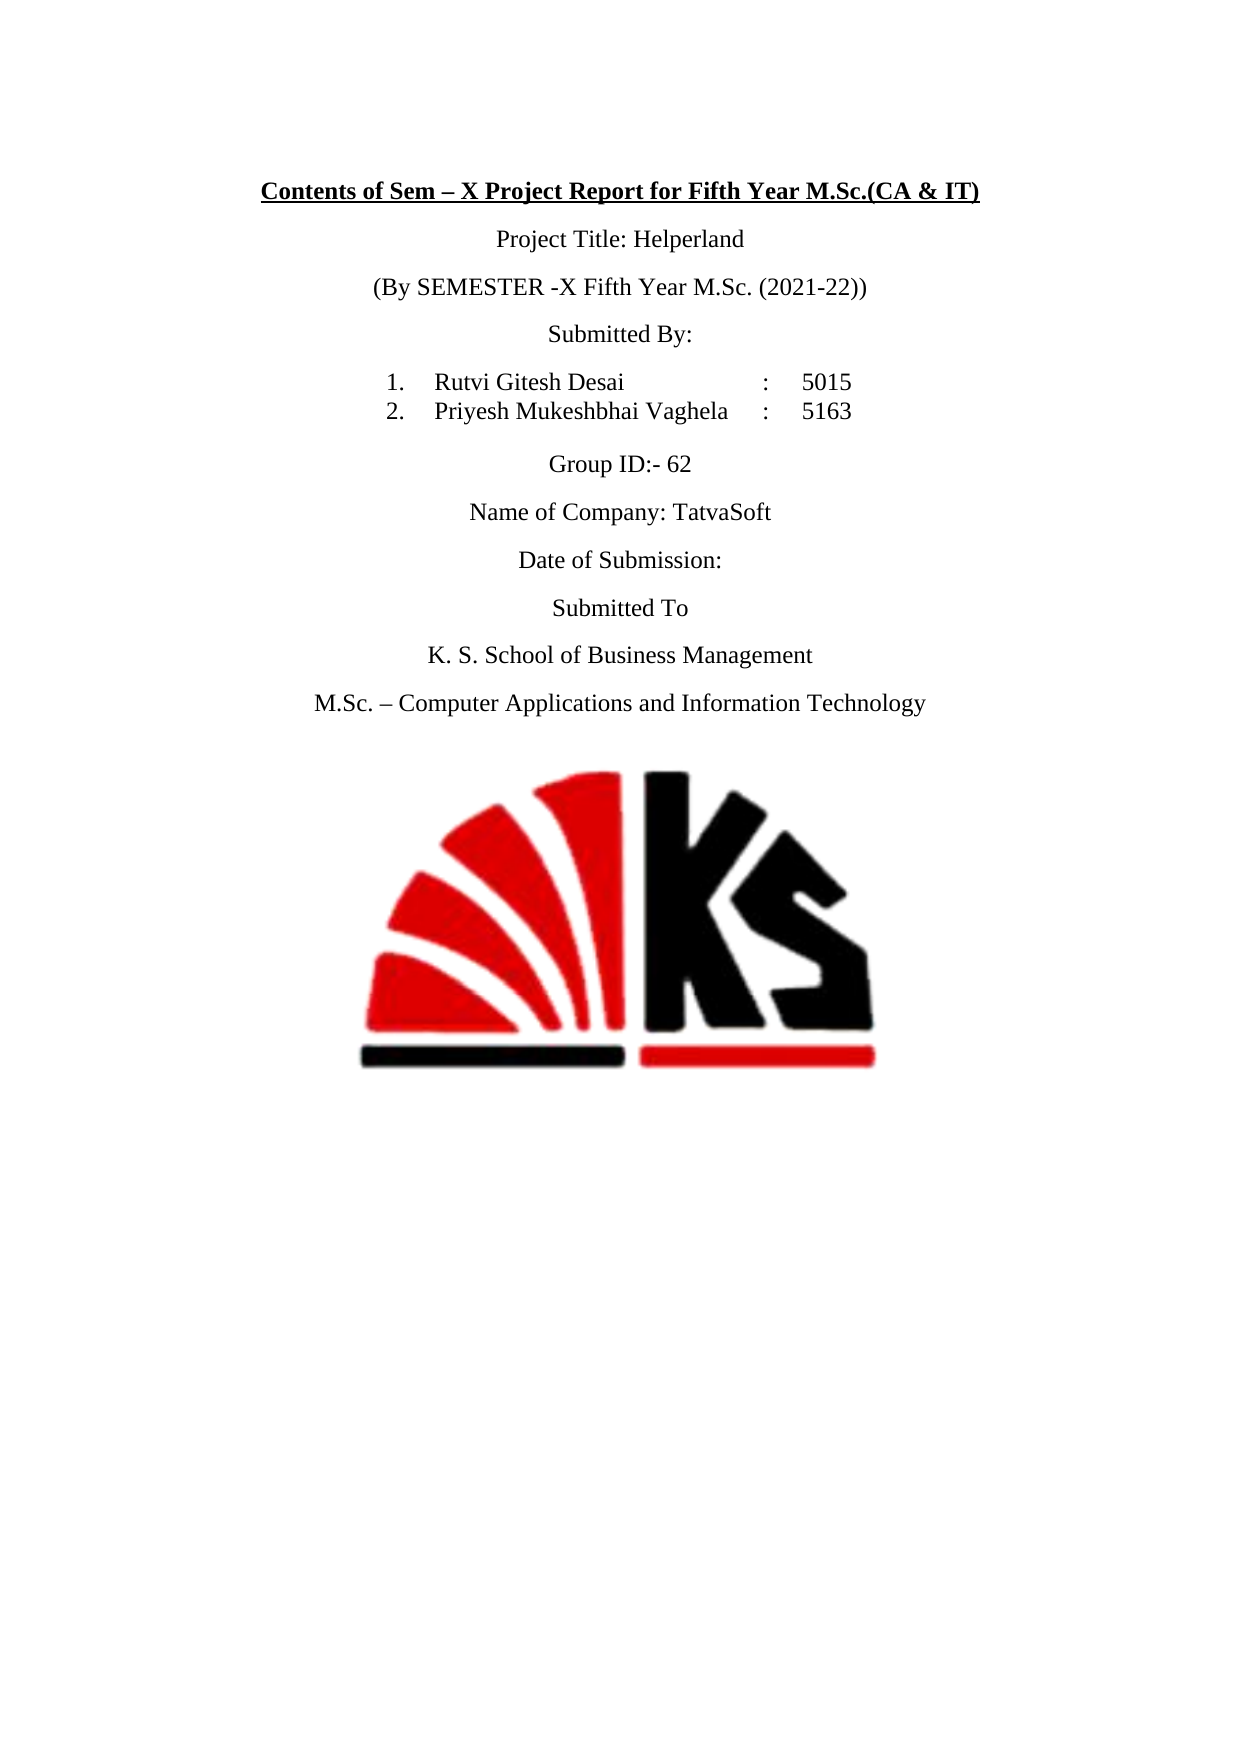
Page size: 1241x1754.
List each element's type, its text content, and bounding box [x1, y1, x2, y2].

table_cell Priyesh Mukeshbhai Vaghela [423, 396, 751, 424]
text Date of Submission: [75, 545, 1165, 574]
text Group ID:- 62 [75, 449, 1165, 478]
text (By SEMESTER -X Fifth Year M.Sc. (2021-22)) [75, 272, 1165, 300]
table_cell 2. [367, 396, 423, 424]
text K. S. School of Business Management [75, 640, 1165, 669]
text M.Sc. – Computer Applications and Information Technology [75, 688, 1165, 717]
text Submitted By: [75, 319, 1165, 348]
text Project Title: Helperland [75, 224, 1165, 253]
table_header 1. [367, 367, 423, 396]
text Name of Company: TatvaSoft [75, 497, 1165, 526]
picture [318, 735, 922, 1112]
table_header 5015 [780, 367, 873, 396]
table_header : [751, 367, 780, 396]
table_cell : [751, 396, 780, 424]
text Contents of Sem – X Project Report for Fifth Year M.Sc.(CA & IT) [75, 176, 1165, 205]
text Submitted To [75, 593, 1165, 621]
table_cell 5163 [780, 396, 873, 424]
table_header Rutvi Gitesh Desai [423, 367, 751, 396]
